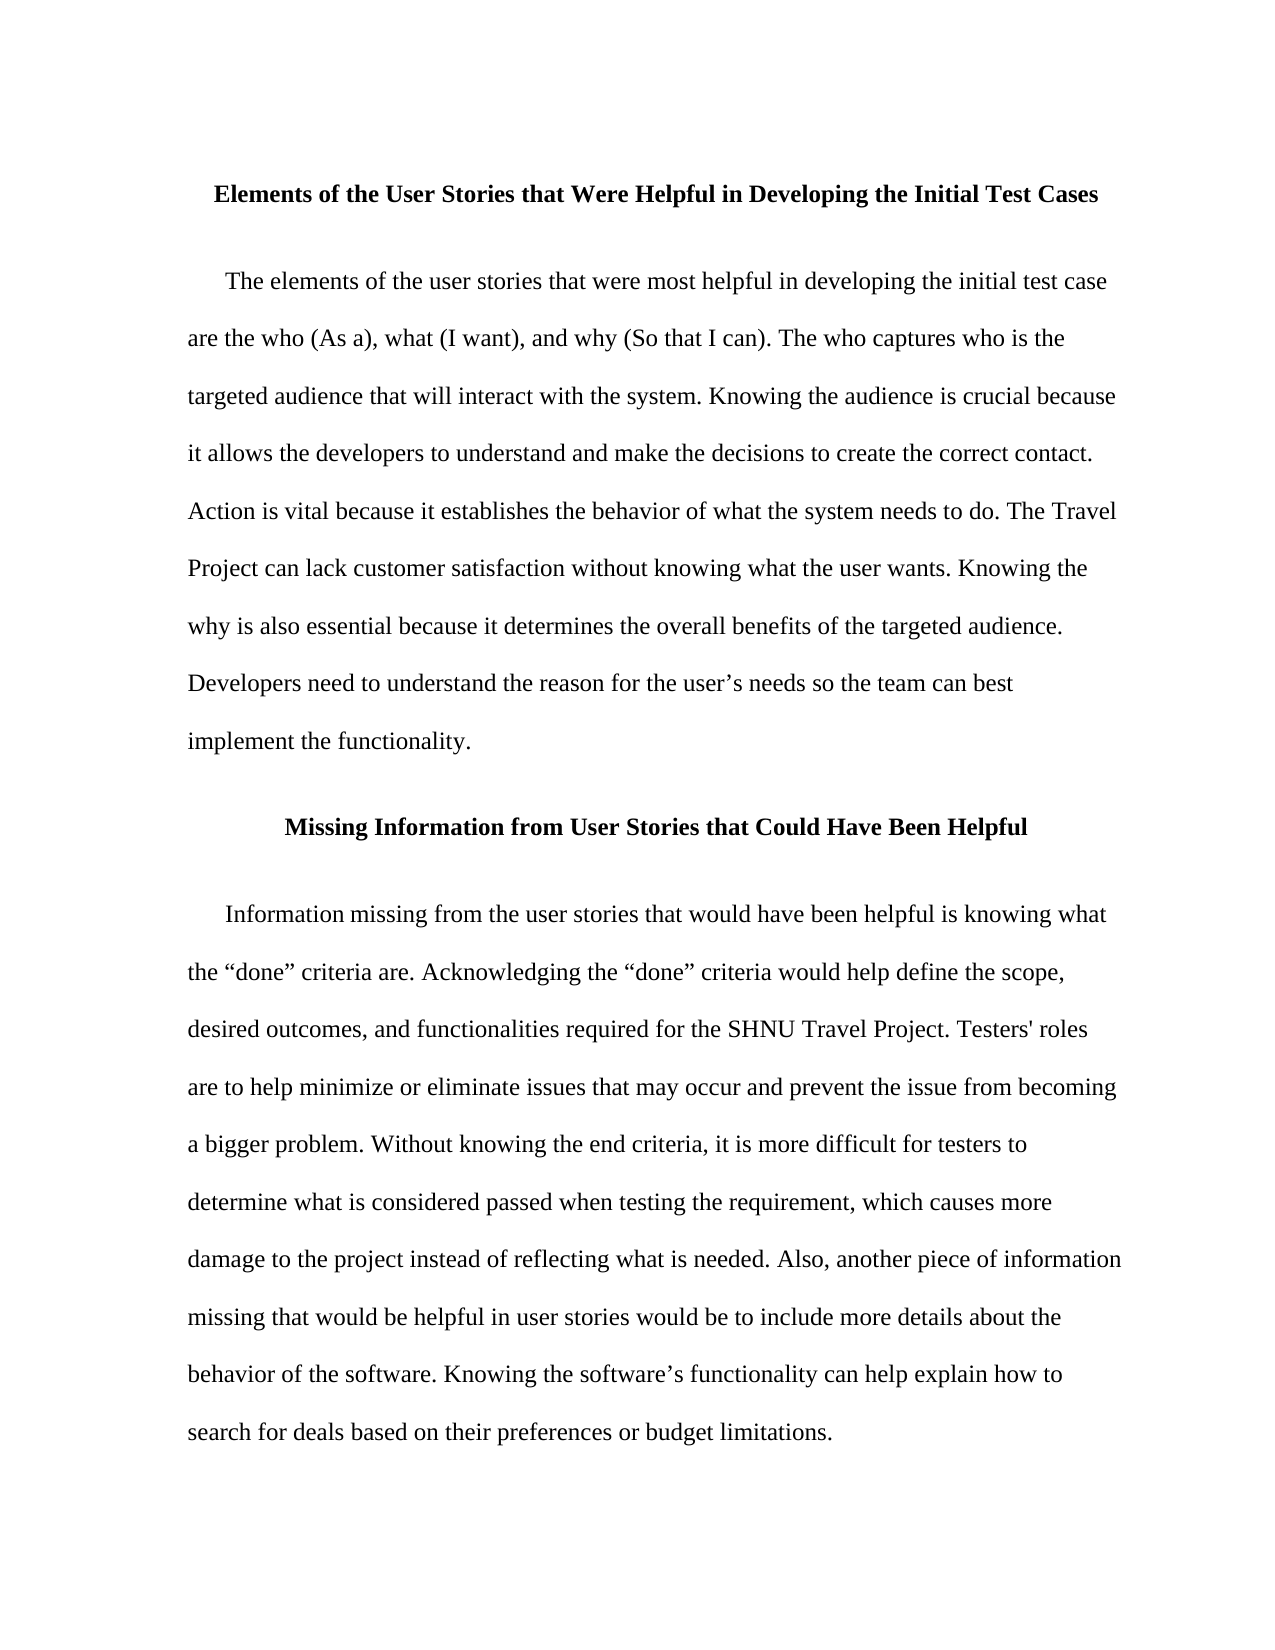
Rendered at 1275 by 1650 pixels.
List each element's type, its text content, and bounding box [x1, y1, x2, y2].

text The elements of the user stories that were most helpful in developing the initial test case are the who (As a), what (I want), and why (So that I can). The who captures who is the targeted audience that will interact with the system. Knowing the audience is crucial because it allows the developers to understand and make the decisions to create the correct contact. Action is vital because it establishes the behavior of what the system needs to do. The Travel Project can lack customer satisfaction without knowing what the user wants. Knowing the why is also essential because it determines the overall benefits of the targeted audience. Developers need to understand the reason for the user’s needs so the team can best implement the functionality. [187, 266, 1125, 754]
text Missing Information from User Stories that Could Have Been Helpful [187, 812, 1125, 841]
text Elements of the User Stories that Were Helpful in Developing the Initial Test Cases [187, 179, 1125, 208]
text Information missing from the user stories that would have been helpful is knowing what the “done” criteria are. Acknowledging the “done” criteria would help define the scope, desired outcomes, and functionalities required for the SHNU Travel Project. Testers' roles are to help minimize or eliminate issues that may occur and prevent the issue from becoming a bigger problem. Without knowing the end criteria, it is more difficult for testers to determine what is considered passed when testing the requirement, which causes more damage to the project instead of reflecting what is needed. Also, another piece of information missing that would be helpful in user stories would be to include more details about the behavior of the software. Knowing the software’s functionality can help explain how to search for deals based on their preferences or budget limitations. [187, 899, 1125, 1445]
